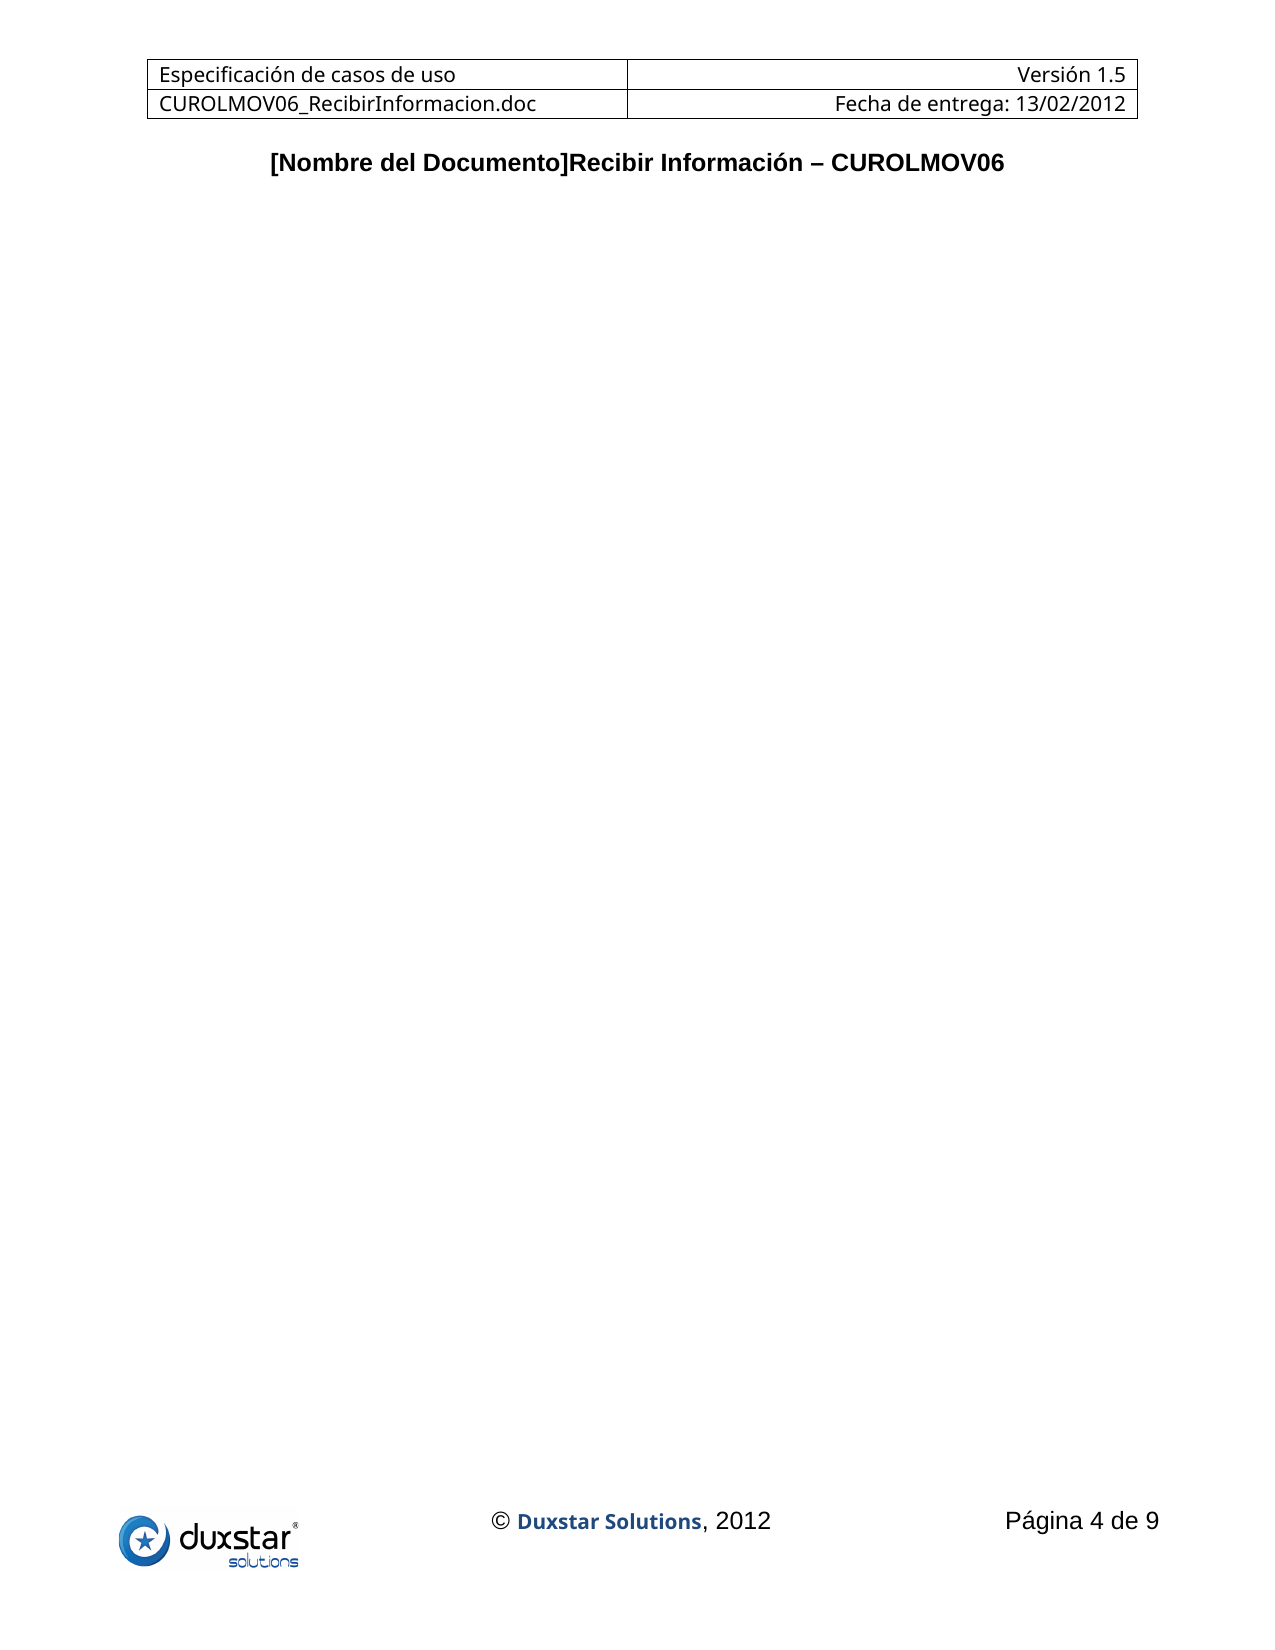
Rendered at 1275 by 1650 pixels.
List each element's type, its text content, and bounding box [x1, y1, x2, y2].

picture [118, 1506, 299, 1571]
subtitle Especificación de Casos de Uso: Recibir Información – CUROLMOV06 [118, 148, 1157, 177]
